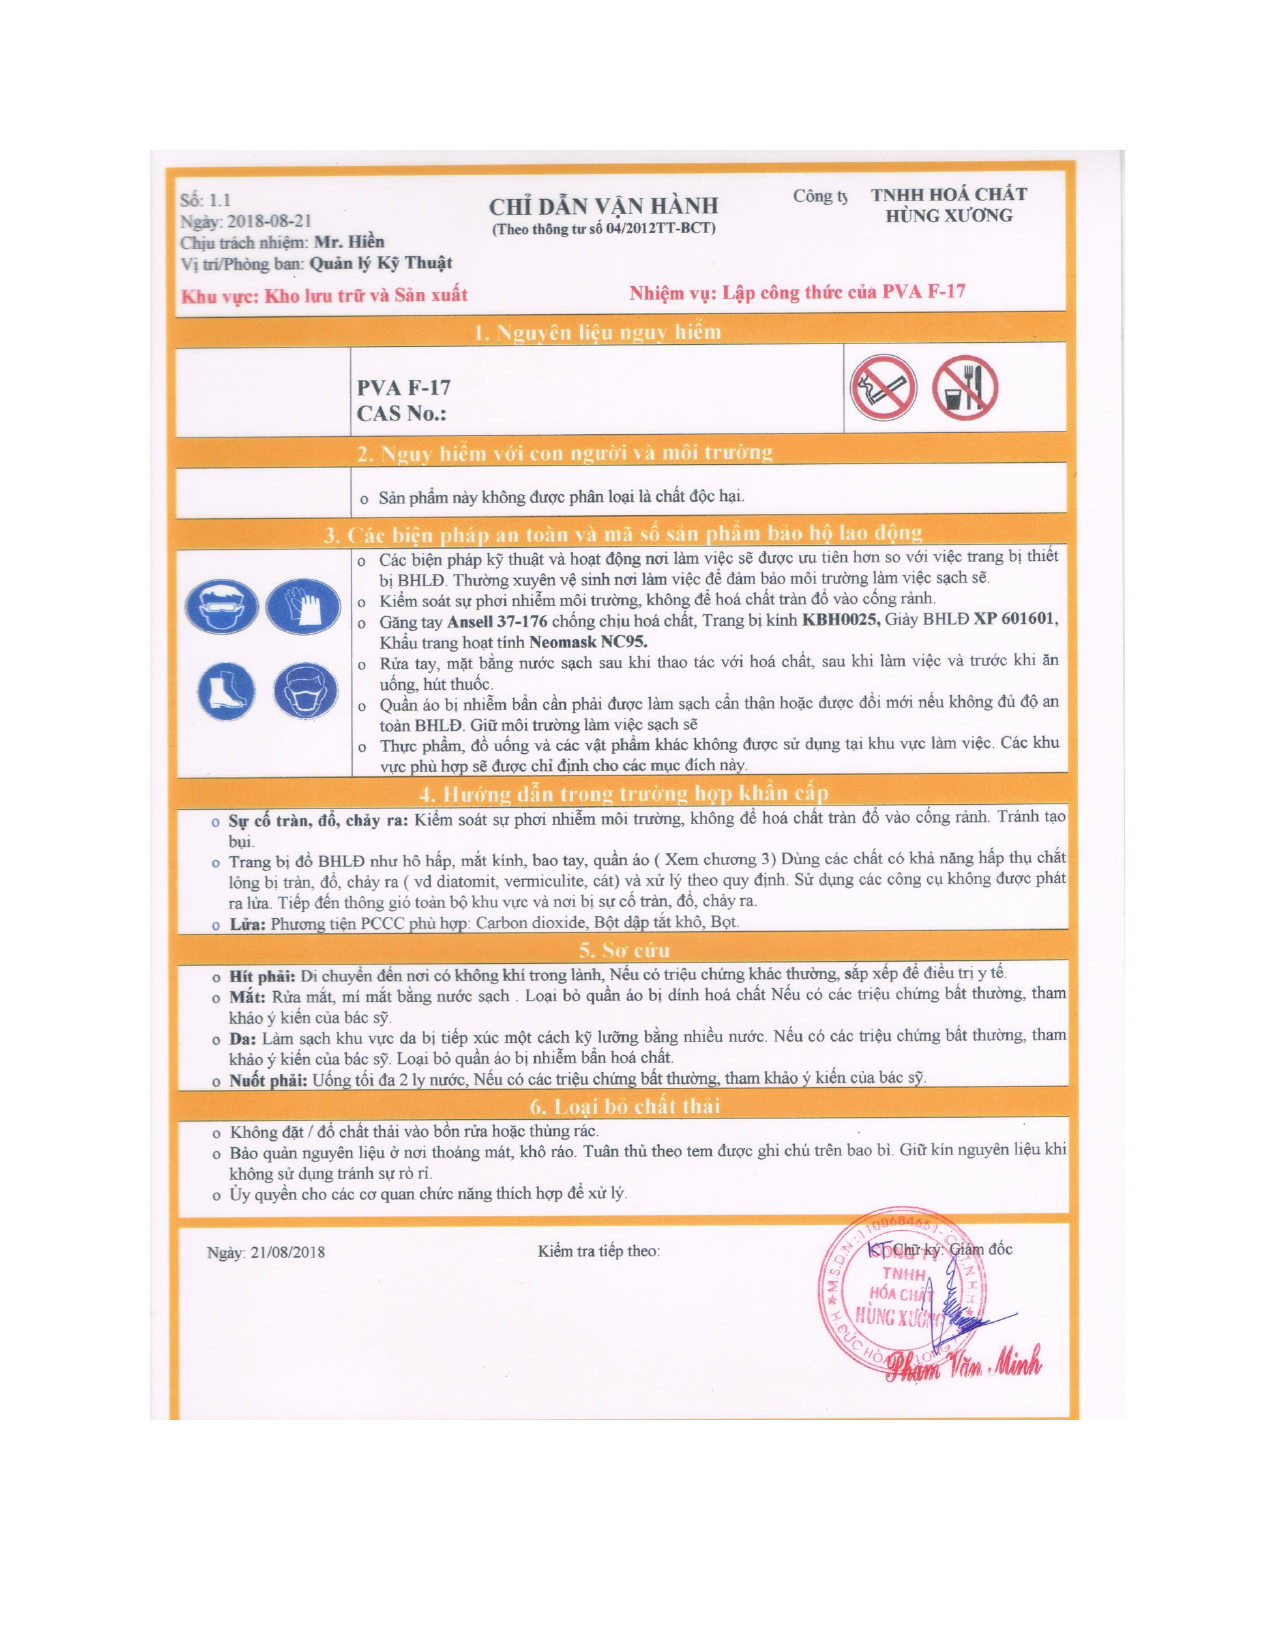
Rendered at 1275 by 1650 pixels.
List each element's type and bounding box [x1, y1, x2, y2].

picture [150, 150, 1125, 1420]
